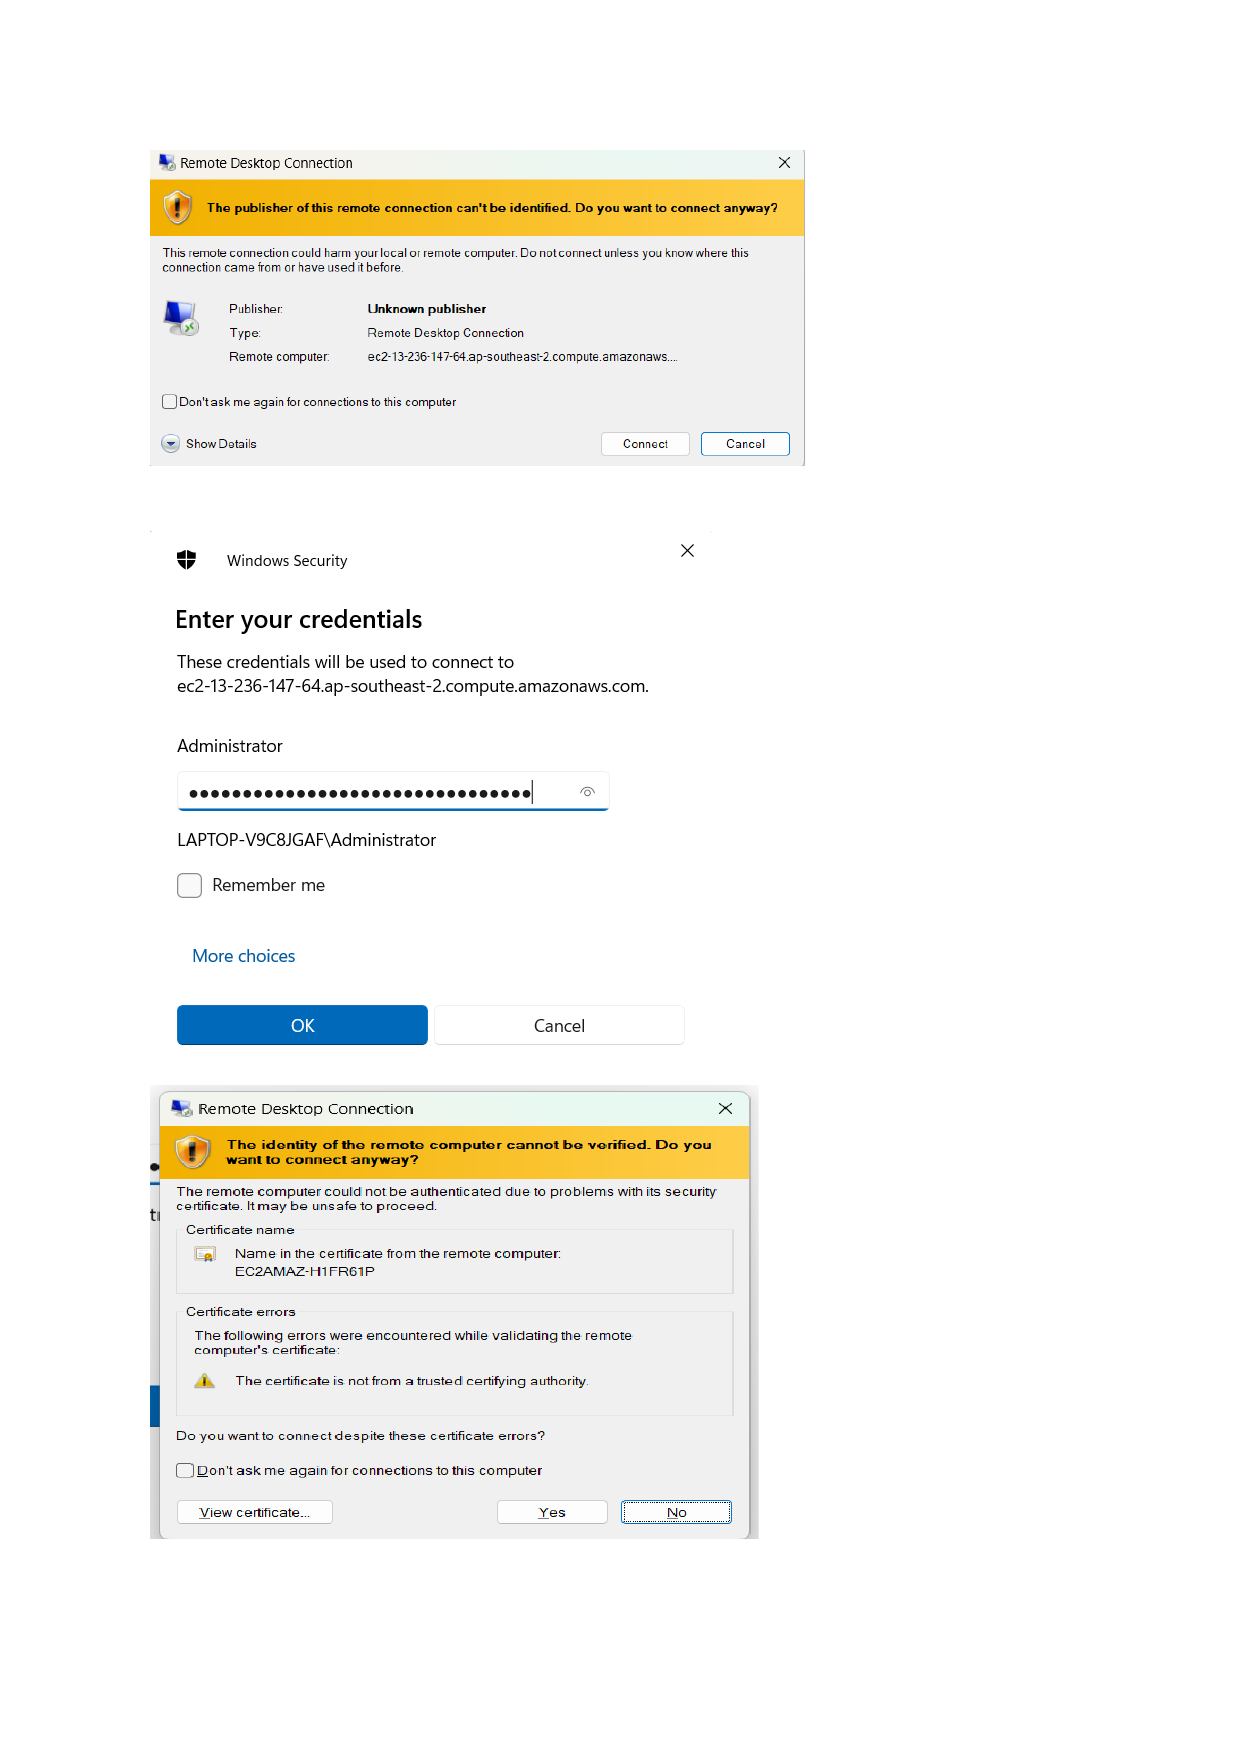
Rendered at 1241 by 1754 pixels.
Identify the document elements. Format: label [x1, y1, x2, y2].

picture [150, 150, 806, 466]
picture [150, 531, 712, 1067]
picture [150, 1085, 759, 1539]
